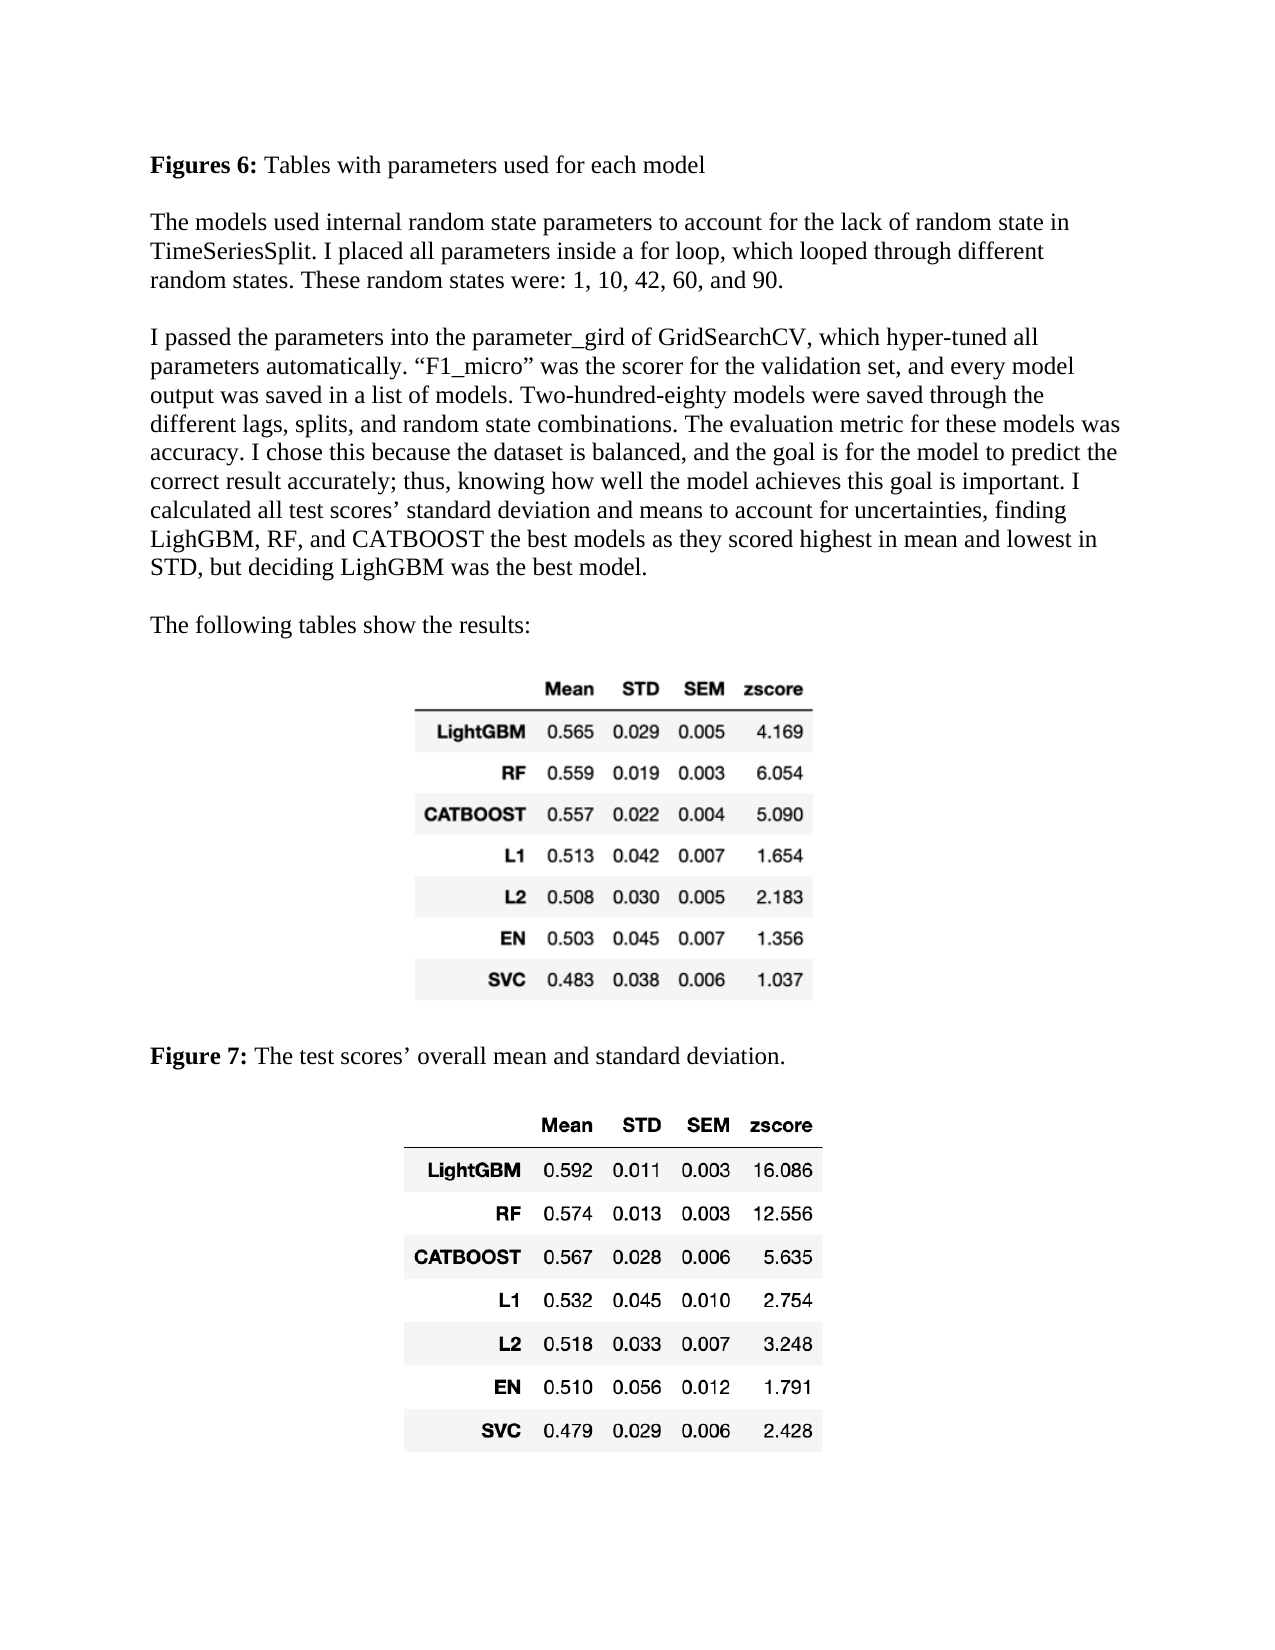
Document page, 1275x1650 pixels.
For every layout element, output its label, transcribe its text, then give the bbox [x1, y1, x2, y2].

text Figure 7: The test scores’ overall mean and standard deviation. [150, 1041, 1125, 1070]
text Figures 6: Tables with parameters used for each model [150, 150, 1125, 179]
picture [390, 1098, 868, 1465]
picture [403, 657, 852, 1024]
text The following tables show the results: [150, 610, 1125, 639]
text The models used internal random state parameters to account for the lack of random state in TimeSeriesSplit. I placed all parameters inside a for loop, which looped through different random states. These random states were: 1, 10, 42, 60, and 90. [150, 207, 1125, 294]
text I passed the parameters into the parameter_gird of GridSearchCV, which hyper-tuned all parameters automatically. “F1_micro” was the scorer for the validation set, and every model output was saved in a list of models. Two-hundred-eighty models were saved through the different lags, splits, and random state combinations. The evaluation metric for these models was accuracy. I chose this because the dataset is balanced, and the goal is for the model to predict the correct result accurately; thus, knowing how well the model achieves this goal is important. I calculated all test scores’ standard deviation and means to account for uncertainties, finding LighGBM, RF, and CATBOOST the best models as they scored highest in mean and lowest in STD, but deciding LighGBM was the best model. [150, 322, 1125, 581]
